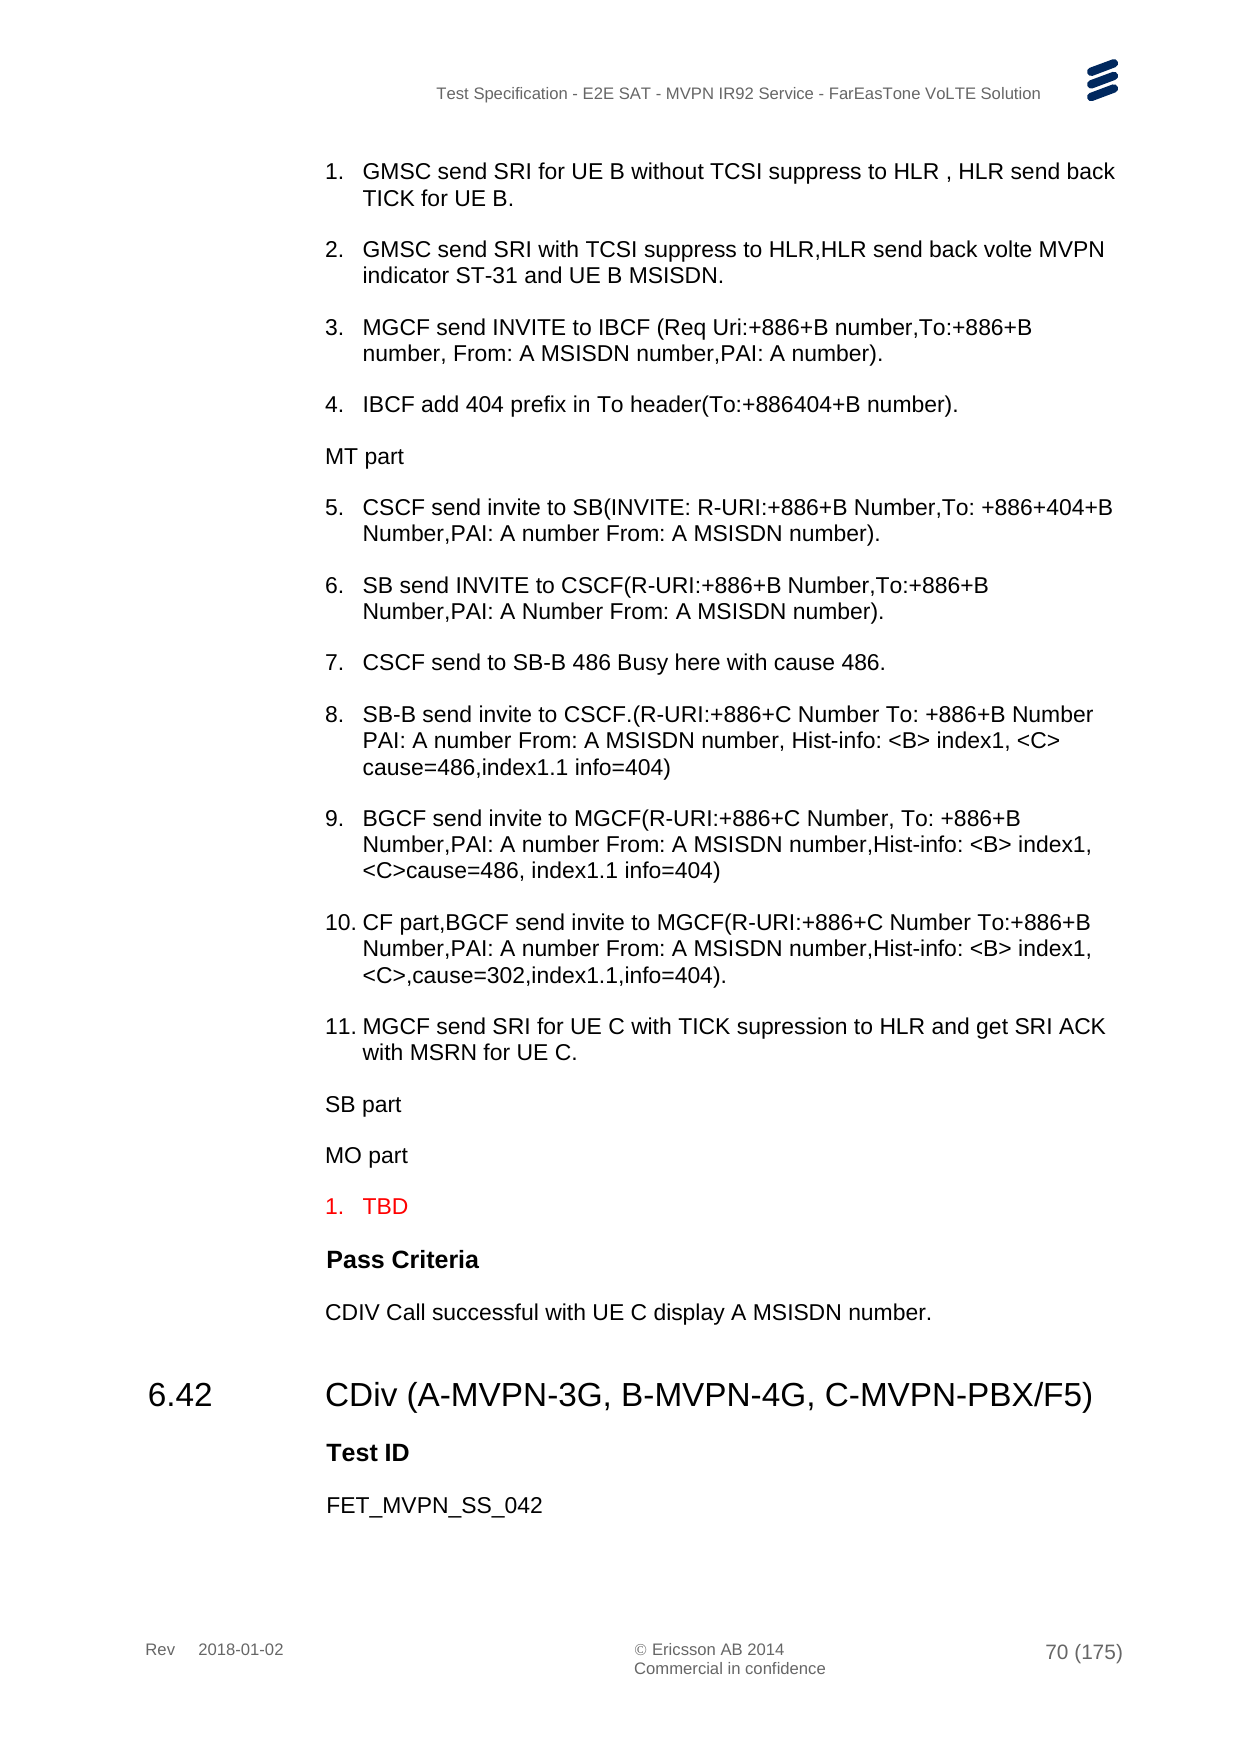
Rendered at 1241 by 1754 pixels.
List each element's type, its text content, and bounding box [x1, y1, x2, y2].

text CDIV Call successful with UE C display A MSISDN number. [325, 1298, 1122, 1325]
list BGCF send invite to MGCF(R-URI:+886+C Number, To: +886+B Number,PAI: A number From: A MSISDN number,Hist-info: <B> index1, <C>cause=486, index1.1 info=404) [325, 805, 1122, 884]
text FET_MVPN_SS_042 [326, 1492, 1122, 1518]
list GMSC send SRI for UE B without TCSI suppress to HLR , HLR send back TICK for UE B. [325, 158, 1122, 211]
list MGCF send SRI for UE C with TICK supression to HLR and get SRI ACK with MSRN for UE C. [325, 1013, 1122, 1066]
text SB part [325, 1091, 1122, 1117]
list CF part,BGCF send invite to MGCF(R-URI:+886+C Number To:+886+B Number,PAI: A number From: A MSISDN number,Hist-info: <B> index1, <C>,cause=302,index1.1,info=404). [325, 909, 1122, 988]
subtitle CDiv (A-MVPN-3G, B-MVPN-4G, C-MVPN-PBX/F5) [148, 1375, 1122, 1413]
text Test ID [326, 1438, 1122, 1467]
list GMSC send SRI with TCSI suppress to HLR,HLR send back volte MVPN indicator ST-31 and UE B MSISDN. [325, 236, 1122, 288]
list CSCF send to SB-B 486 Busy here with cause 486. [325, 649, 1122, 676]
list SB send INVITE to CSCF(R-URI:+886+B Number,To:+886+B Number,PAI: A Number From: A MSISDN number). [325, 572, 1122, 624]
list IBCF add 404 prefix in To header(To:+886404+B number). [325, 391, 1122, 418]
list MGCF send INVITE to IBCF (Req Uri:+886+B number,To:+886+B number, From: A MSISDN number,PAI: A number). [325, 313, 1122, 366]
list TBD [325, 1193, 1122, 1220]
text Pass Criteria [326, 1245, 1122, 1273]
text MT part [325, 443, 1122, 469]
list CSCF send invite to SB(INVITE: R-URI:+886+B Number,To: +886+404+B Number,PAI: A number From: A MSISDN number). [325, 494, 1122, 547]
list SB-B send invite to CSCF.(R-URI:+886+C Number To: +886+B Number PAI: A number From: A MSISDN number, Hist-info: <B> index1, <C> cause=486,index1.1 info=404) [325, 701, 1122, 780]
text MO part [325, 1142, 1122, 1168]
